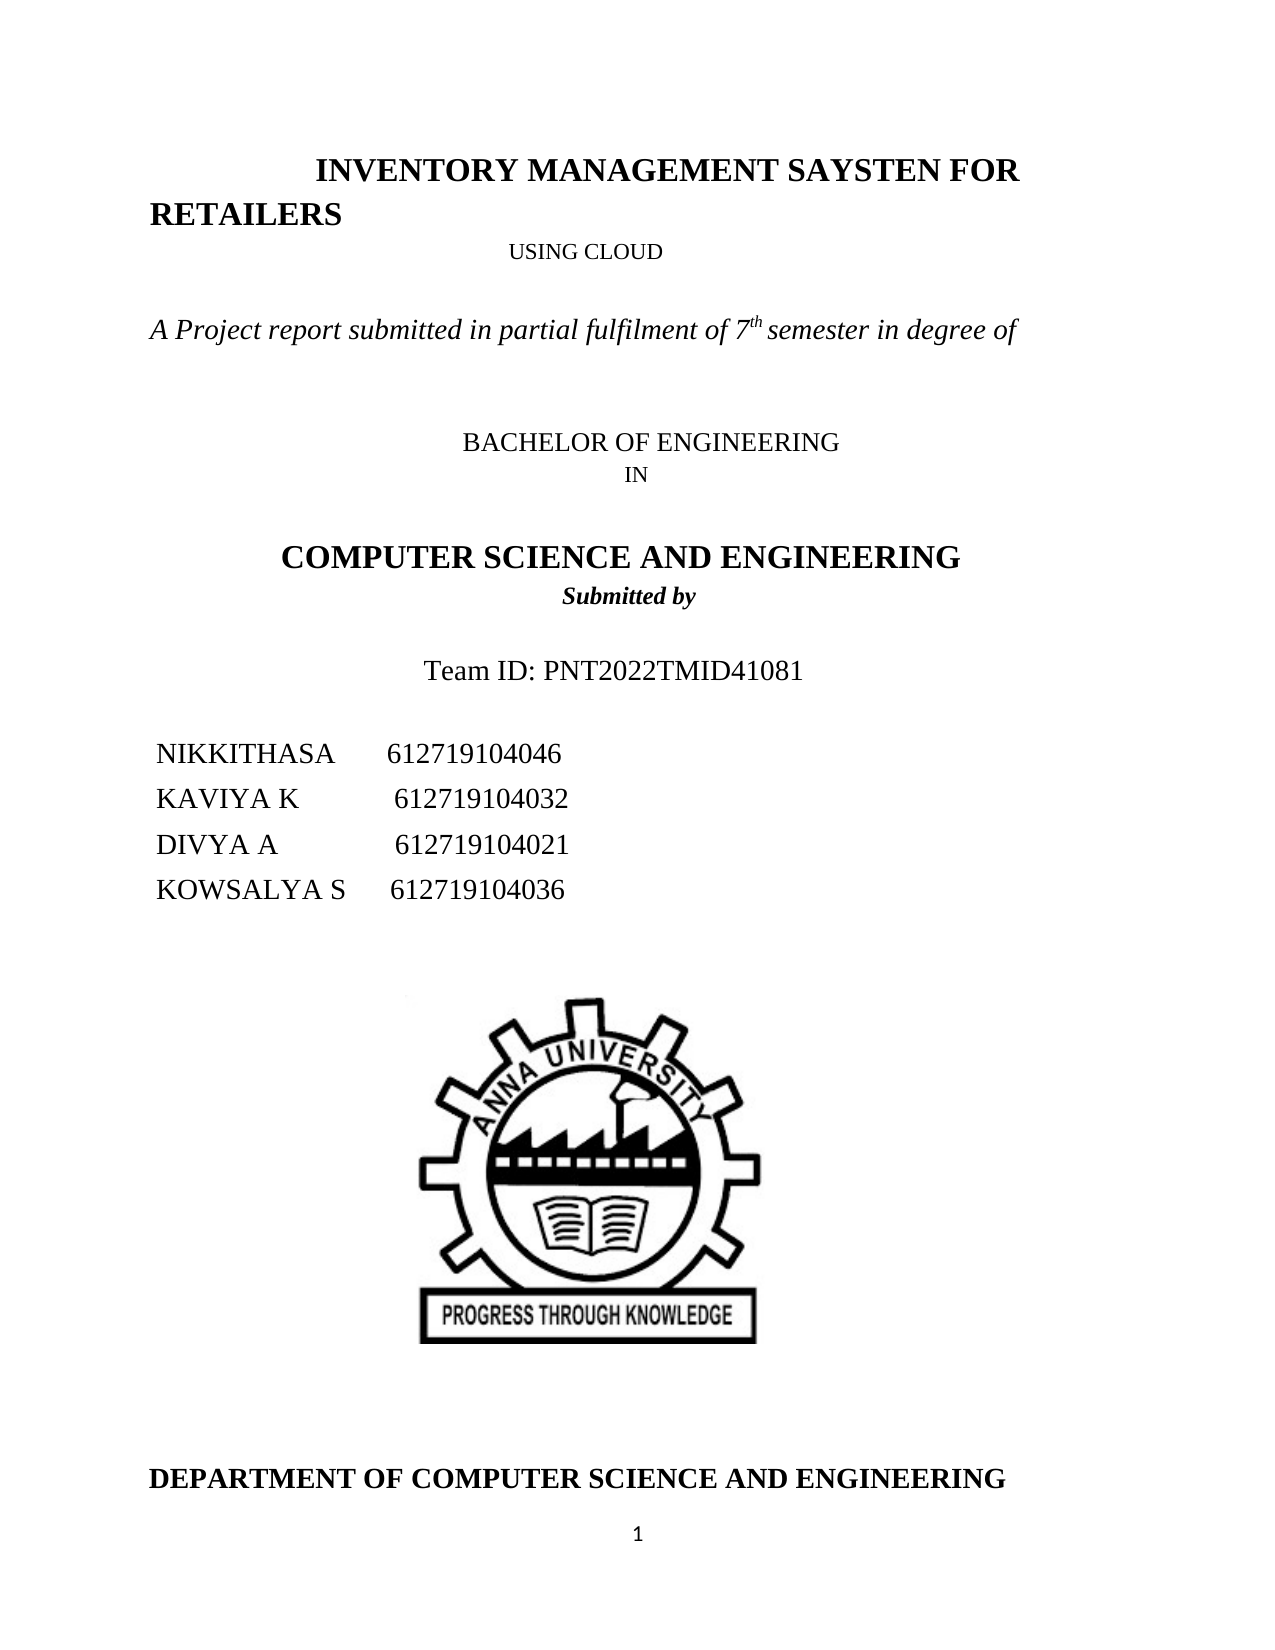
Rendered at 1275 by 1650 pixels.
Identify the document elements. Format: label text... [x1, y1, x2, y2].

text Team ID: PNT2022TMID41081 [150, 653, 1077, 686]
text NIKKITHASA 612719104046 [148, 737, 980, 770]
text IN [150, 461, 1122, 488]
text BACHELOR OF ENGINEERING [177, 426, 1125, 457]
text DEPARTMENT OF COMPUTER SCIENCE AND ENGINEERING [148, 1462, 1125, 1495]
text DIVYA A 612719104021 [148, 827, 980, 860]
text Submitted by [150, 581, 1107, 610]
text KAVIYA K 612719104032 [148, 782, 980, 815]
text COMPUTER SCIENCE AND ENGINEERING [281, 537, 1125, 576]
text A Project report submitted in partial fulfilment of 7th semester in degree of [150, 312, 1125, 346]
text KOWSALYA S 612719104036 [148, 872, 980, 905]
picture [405, 995, 765, 1344]
text INVENTORY MANAGEMENT SAYSTEN FOR RETAILERS [148, 150, 1125, 232]
text USING CLOUD [150, 238, 1125, 264]
